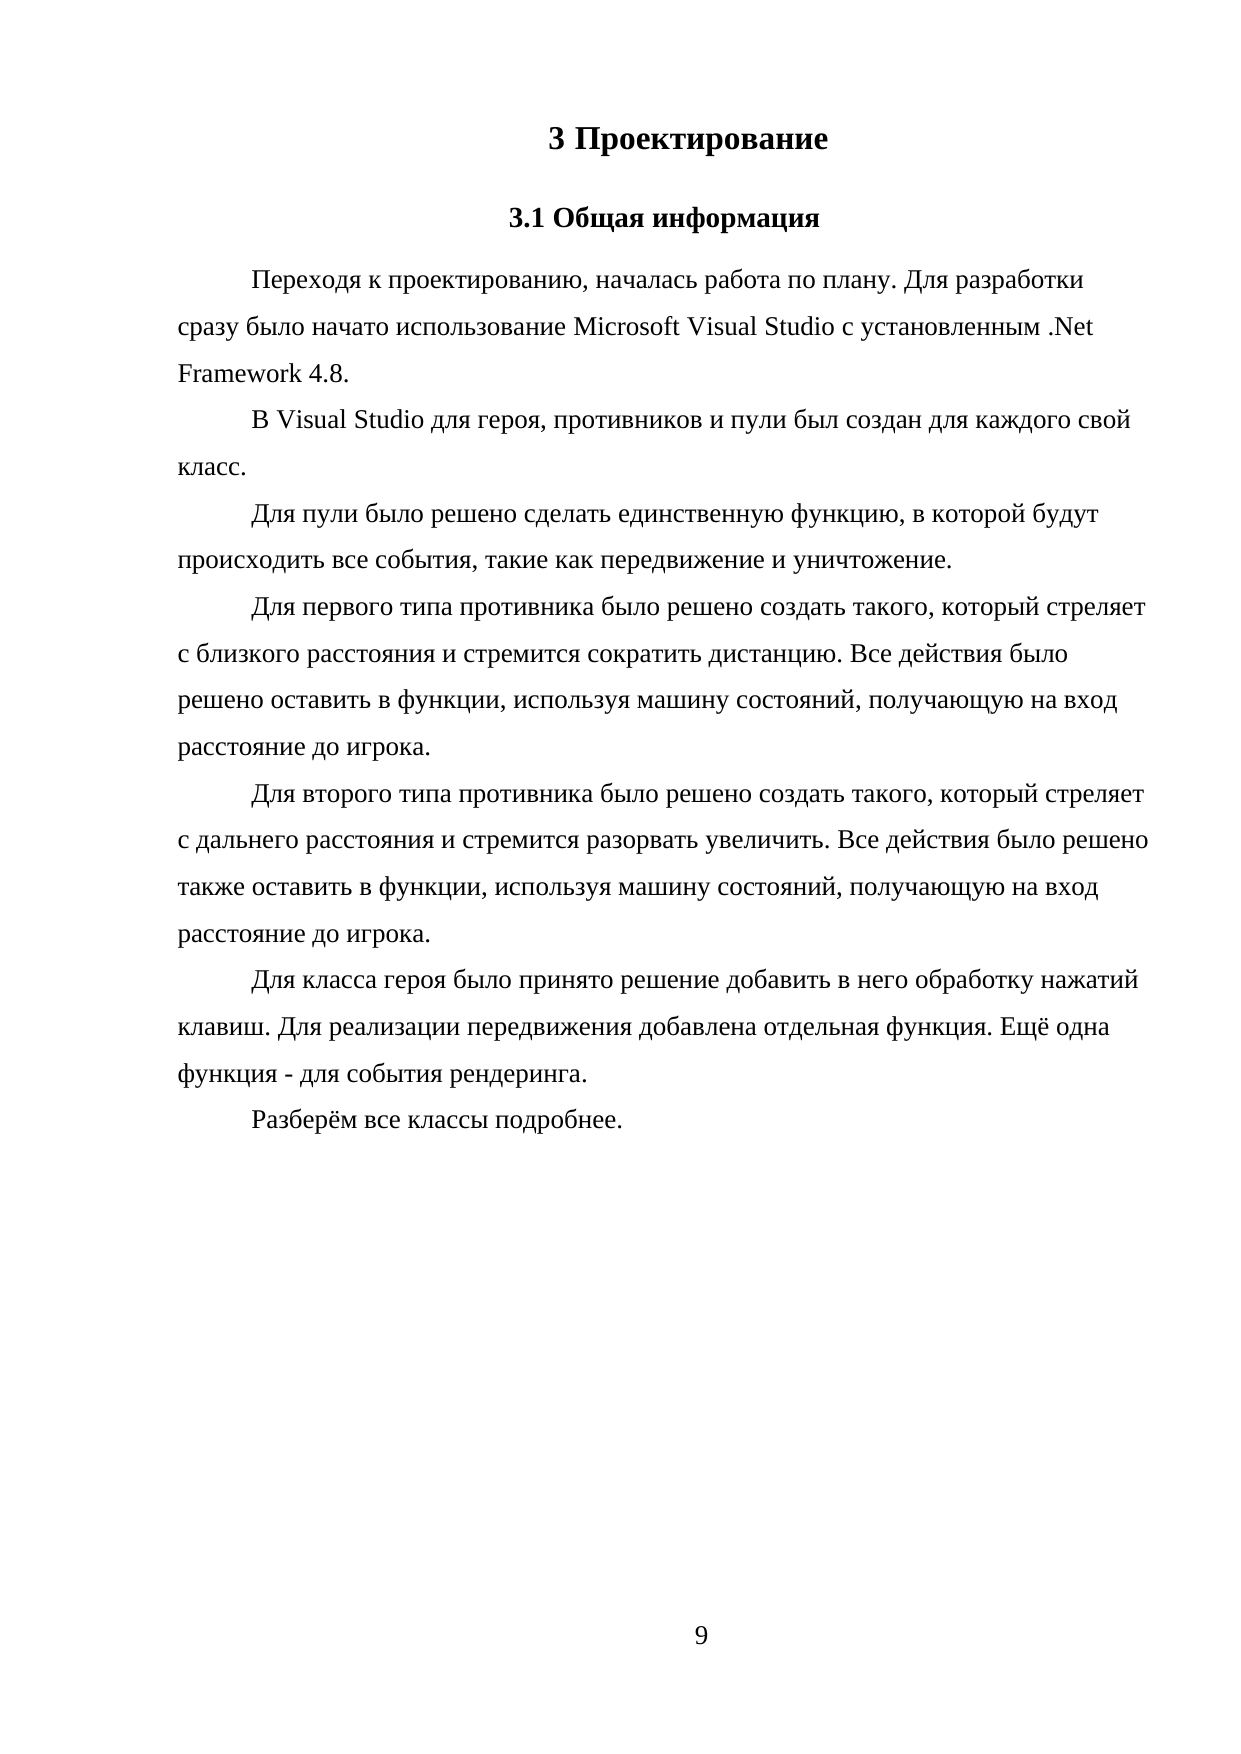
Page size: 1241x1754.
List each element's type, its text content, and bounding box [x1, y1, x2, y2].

text Переходя к проектированию, началась работа по плану. Для разработки сразу было начато использование Microsoft Visual Studio с установленным .Net Framework 4.8. [177, 263, 1152, 388]
text Для второго типа противника было решено создать такого, который стреляет с дальнего расстояния и стремится разорвать увеличить. Все действия было решено также оставить в функции, используя машину состояний, получающую на вход расстояние до игрока. [177, 777, 1152, 948]
text Для класса героя было принято решение добавить в него обработку нажатий клавиш. Для реализации передвижения добавлена отдельная функция. Ещё одна функция - для события рендеринга. [177, 963, 1152, 1088]
list 3.1 Общая информация [177, 201, 1152, 234]
text Для пули было решено сделать единственную функцию, в которой будут происходить все события, такие как передвижение и уничтожение. [177, 497, 1152, 574]
text Для первого типа противника было решено создать такого, который стреляет с близкого расстояния и стремится сократить дистанцию. Все действия было решено оставить в функции, используя машину состояний, получающую на вход расстояние до игрока. [177, 590, 1152, 761]
subtitle Проектирование [224, 118, 1152, 156]
text Разберём все классы подробнее. [177, 1103, 1152, 1134]
text В Visual Studio для героя, противников и пули был создан для каждого свой класс. [177, 403, 1152, 481]
